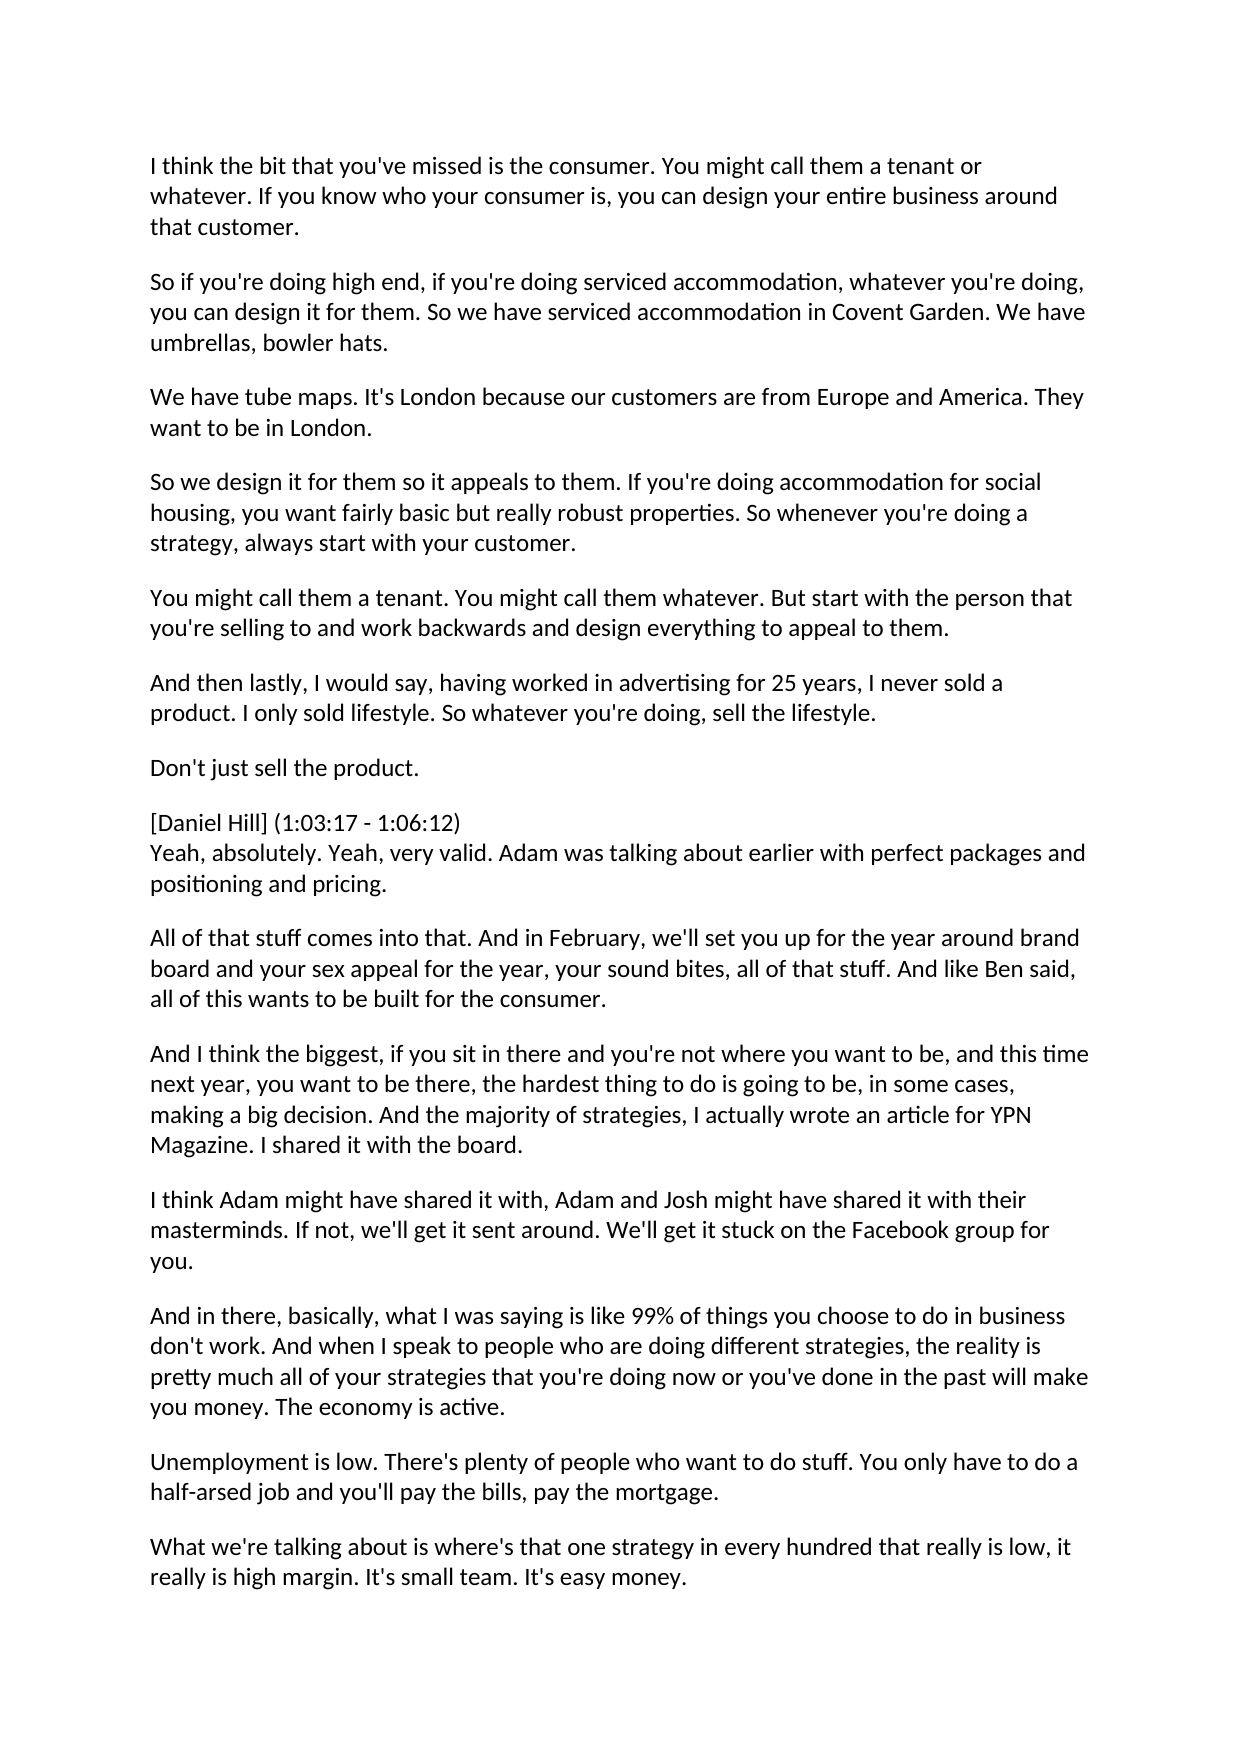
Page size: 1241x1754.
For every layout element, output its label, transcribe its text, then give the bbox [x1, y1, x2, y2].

text And then lastly, I would say, having worked in advertising for 25 years, I never sold a product. I only sold lifestyle. So whatever you're doing, sell the lifestyle. [150, 667, 1090, 728]
text All of that stuff comes into that. And in February, we'll set you up for the year around brand board and your sex appeal for the year, your sound bites, all of that stuff. And like Ben said, all of this wants to be built for the consumer. [150, 922, 1090, 1014]
text You might call them a tenant. You might call them whatever. But start with the person that you're selling to and work backwards and design everything to appeal to them. [150, 582, 1090, 643]
text What we're talking about is where's that one strategy in every hundred that really is low, it really is high margin. It's small team. It's easy money. [150, 1531, 1090, 1592]
text We have tube maps. It's London because our customers are from Europe and America. They want to be in London. [150, 381, 1090, 442]
text I think the bit that you've missed is the consumer. You might call them a tenant or whatever. If you know who your consumer is, you can design your entire business around that customer. [150, 150, 1090, 242]
text And in there, basically, what I was saying is like 99% of things you choose to do in business don't work. And when I speak to people who are doing different strategies, the reality is pretty much all of your strategies that you're doing now or you've done in the past will make you money. The economy is active. [150, 1300, 1090, 1422]
text And I think the biggest, if you sit in there and you're not where you want to be, and this time next year, you want to be there, the hardest thing to do is going to be, in some cases, making a big decision. And the majority of strategies, I actually wrote an article for YPN Magazine. I shared it with the board. [150, 1038, 1090, 1160]
text So we design it for them so it appeals to them. If you're doing accommodation for social housing, you want fairly basic but really robust properties. So whenever you're doing a strategy, always start with your customer. [150, 466, 1090, 558]
text So if you're doing high end, if you're doing serviced accommodation, whatever you're doing, you can design it for them. So we have serviced accommodation in Covent Garden. We have umbrellas, bowler hats. [150, 266, 1090, 357]
text Yeah, absolutely. Yeah, very valid. Adam was talking about earlier with perfect packages and positioning and pricing. [150, 837, 1090, 898]
text I think Adam might have shared it with, Adam and Josh might have shared it with their masterminds. If not, we'll get it sent around. We'll get it stuck on the Facebook group for you. [150, 1184, 1090, 1276]
text Unemployment is low. There's plenty of people who want to do stuff. You only have to do a half-arsed job and you'll pay the bills, pay the mortgage. [150, 1446, 1090, 1507]
text [Daniel Hill] (1:03:17 - 1:06:12) [150, 807, 1090, 837]
text Don't just sell the product. [150, 752, 1090, 783]
